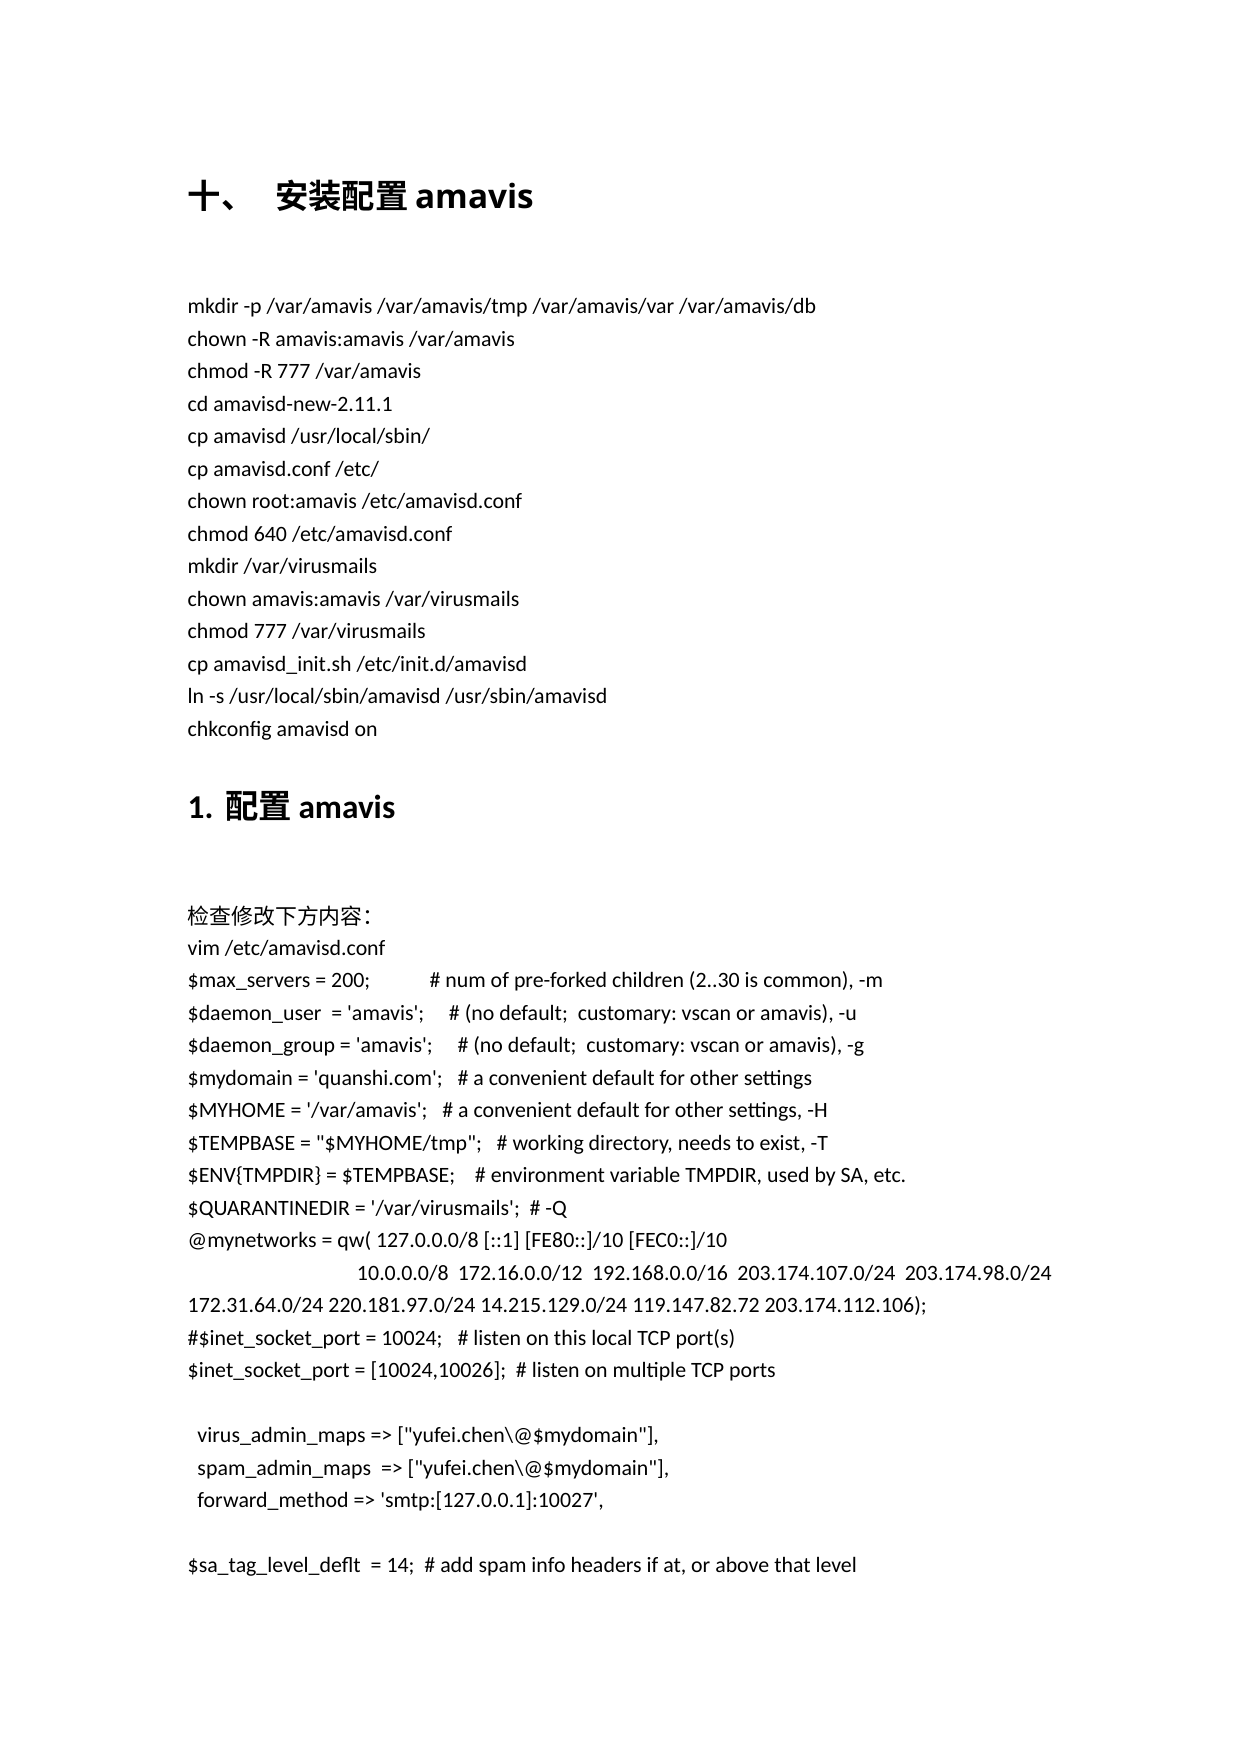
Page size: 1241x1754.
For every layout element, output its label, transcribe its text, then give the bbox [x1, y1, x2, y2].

text virus_admin_maps => ["yufei.chen\@$mydomain"], [187, 1419, 1053, 1451]
text chown -R amavis:amavis /var/amavis [187, 322, 1053, 354]
text chkconfig amavisd on [187, 712, 1053, 744]
text $daemon_group = 'amavis'; # (no default; customary: vscan or amavis), -g [187, 1029, 1053, 1061]
text mkdir -p /var/amavis /var/amavis/tmp /var/amavis/var /var/amavis/db [187, 289, 1053, 322]
text chmod 777 /var/virusmails [187, 614, 1053, 647]
text 10.0.0.0/8 172.16.0.0/12 192.168.0.0/16 203.174.107.0/24 203.174.98.0/24 172.31.64.0/24 220.181.97.0/24 14.215.129.0/24 119.147.82.72 203.174.112.106); [187, 1256, 1053, 1321]
text chmod 640 /etc/amavisd.conf [187, 517, 1053, 549]
text $mydomain = 'quanshi.com'; # a convenient default for other settings [187, 1061, 1053, 1094]
text $daemon_user = 'amavis'; # (no default; customary: vscan or amavis), -u [187, 996, 1053, 1029]
text $inet_socket_port = [10024,10026]; # listen on multiple TCP ports [187, 1354, 1053, 1386]
text cp amavisd.conf /etc/ [187, 452, 1053, 484]
text chown amavis:amavis /var/virusmails [187, 582, 1053, 614]
text $sa_tag_level_deflt = 14; # add spam info headers if at, or above that level [187, 1549, 1053, 1581]
text forward_method => 'smtp:[127.0.0.1]:10027', [187, 1484, 1053, 1516]
text cp amavisd /usr/local/sbin/ [187, 419, 1053, 452]
text $max_servers = 200; # num of pre-forked children (2..30 is common), -m [187, 964, 1053, 996]
text 检查修改下方内容： [187, 899, 1053, 931]
text ln -s /usr/local/sbin/amavisd /usr/sbin/amavisd [187, 679, 1053, 712]
text $MYHOME = '/var/amavis'; # a convenient default for other settings, -H [187, 1094, 1053, 1126]
text cp amavisd_init.sh /etc/init.d/amavisd [187, 647, 1053, 679]
text chmod -R 777 /var/amavis [187, 354, 1053, 387]
text $ENV{TMPDIR} = $TEMPBASE; # environment variable TMPDIR, used by SA, etc. [187, 1159, 1053, 1191]
subtitle 配置amavis [187, 771, 1053, 836]
text vim /etc/amavisd.conf [187, 931, 1053, 964]
subtitle 安装配置amavis [187, 162, 1053, 227]
text cd amavisd-new-2.11.1 [187, 387, 1053, 419]
text #$inet_socket_port = 10024; # listen on this local TCP port(s) [187, 1321, 1053, 1354]
text mkdir /var/virusmails [187, 549, 1053, 582]
text @mynetworks = qw( 127.0.0.0/8 [::1] [FE80::]/10 [FEC0::]/10 [187, 1224, 1053, 1256]
text $TEMPBASE = "$MYHOME/tmp"; # working directory, needs to exist, -T [187, 1126, 1053, 1159]
text $QUARANTINEDIR = '/var/virusmails'; # -Q [187, 1191, 1053, 1224]
text spam_admin_maps => ["yufei.chen\@$mydomain"], [187, 1451, 1053, 1484]
text chown root:amavis /etc/amavisd.conf [187, 484, 1053, 517]
